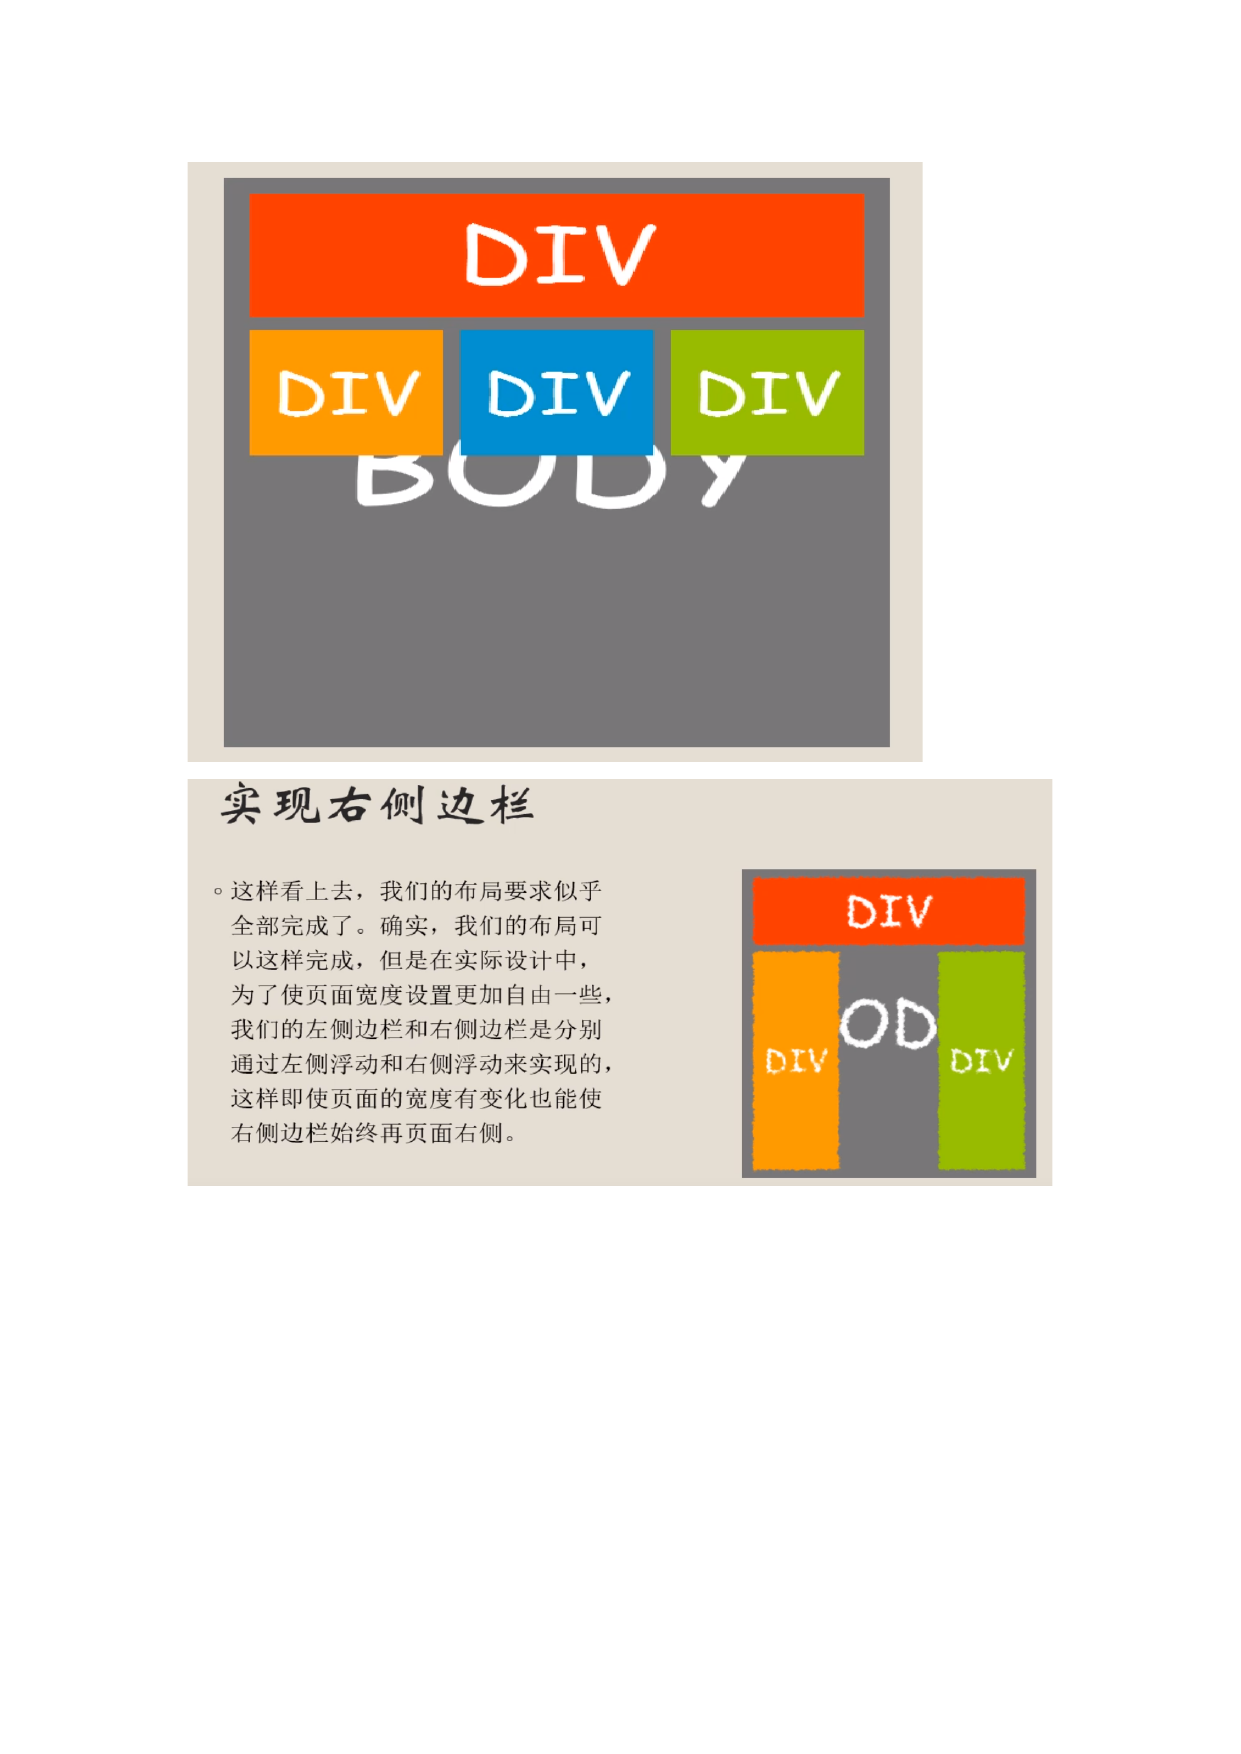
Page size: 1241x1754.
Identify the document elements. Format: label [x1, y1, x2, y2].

picture [187, 779, 1053, 1186]
picture [187, 162, 923, 762]
